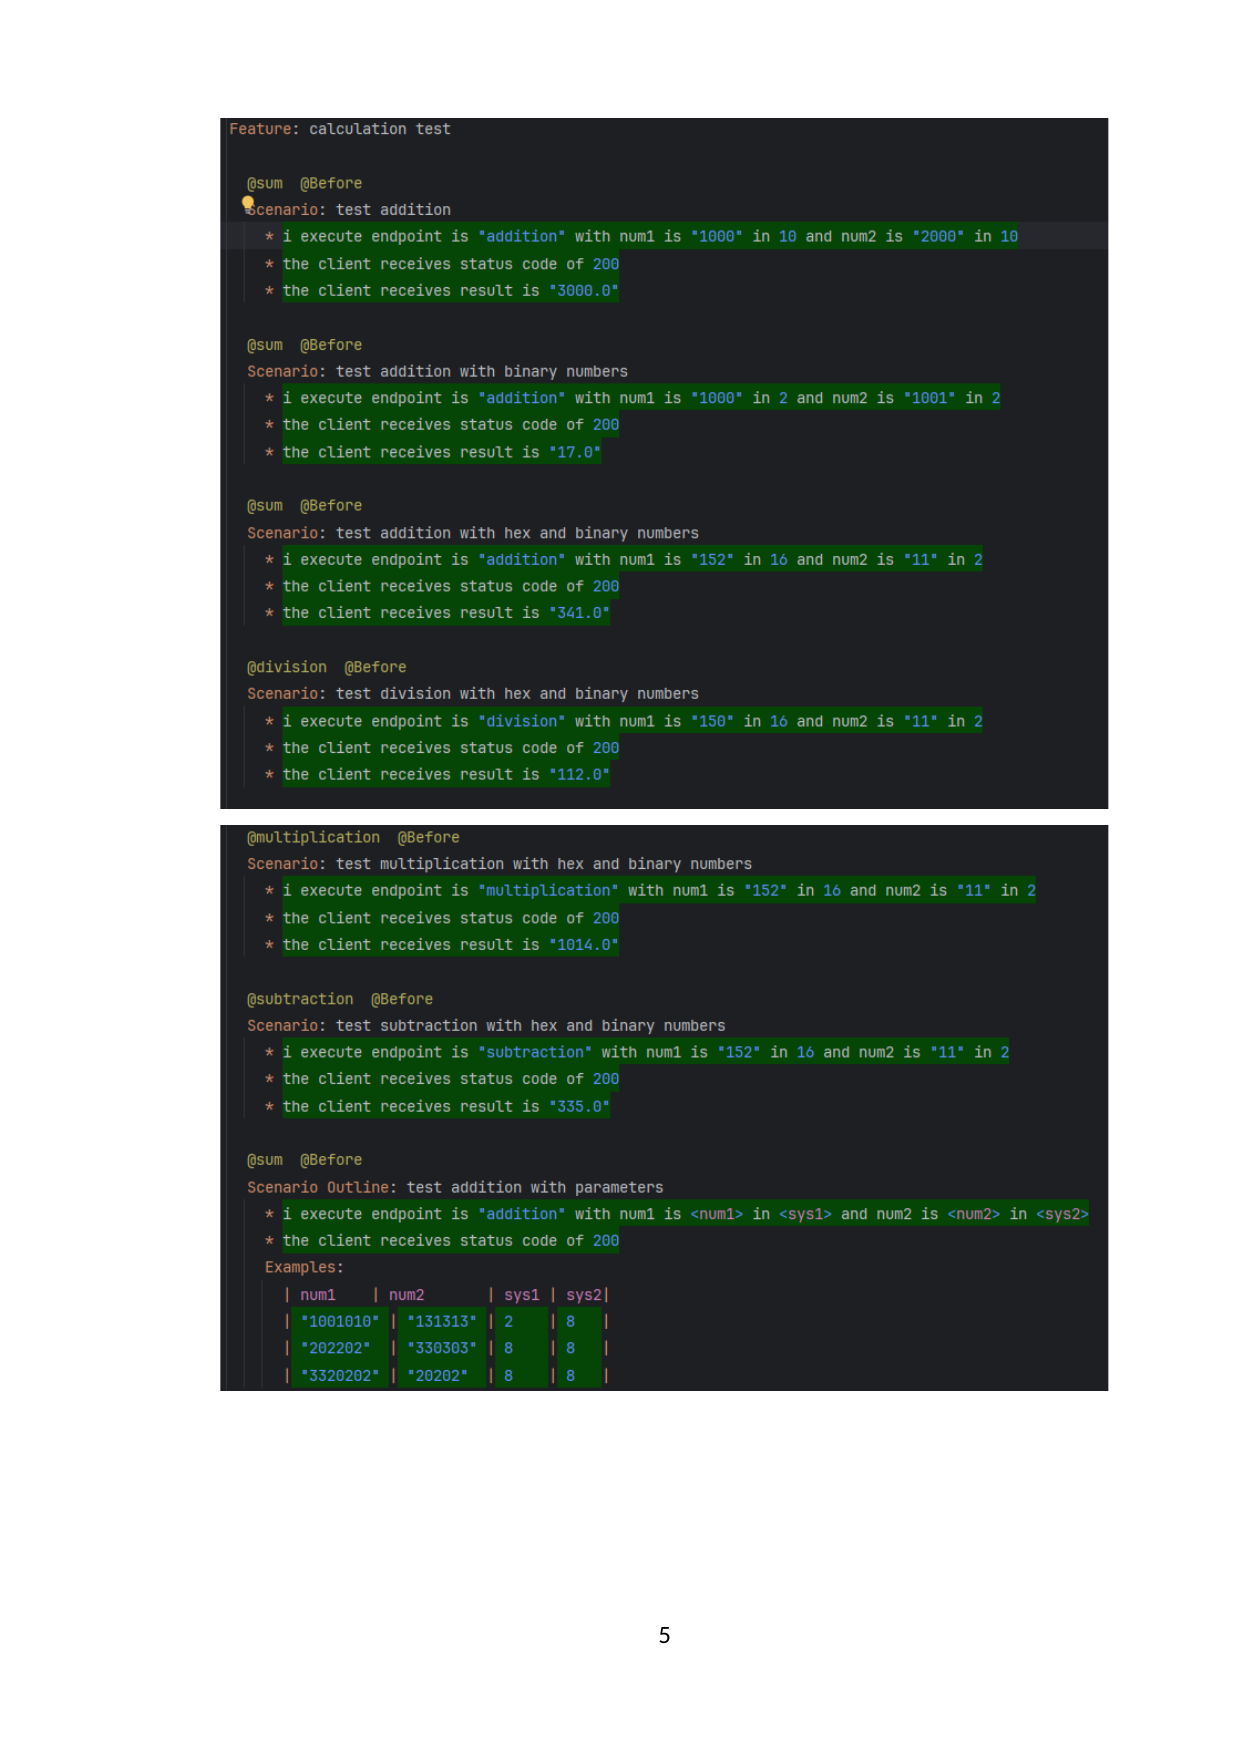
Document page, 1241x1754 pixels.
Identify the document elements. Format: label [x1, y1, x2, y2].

picture [220, 825, 1109, 1391]
picture [220, 118, 1109, 809]
